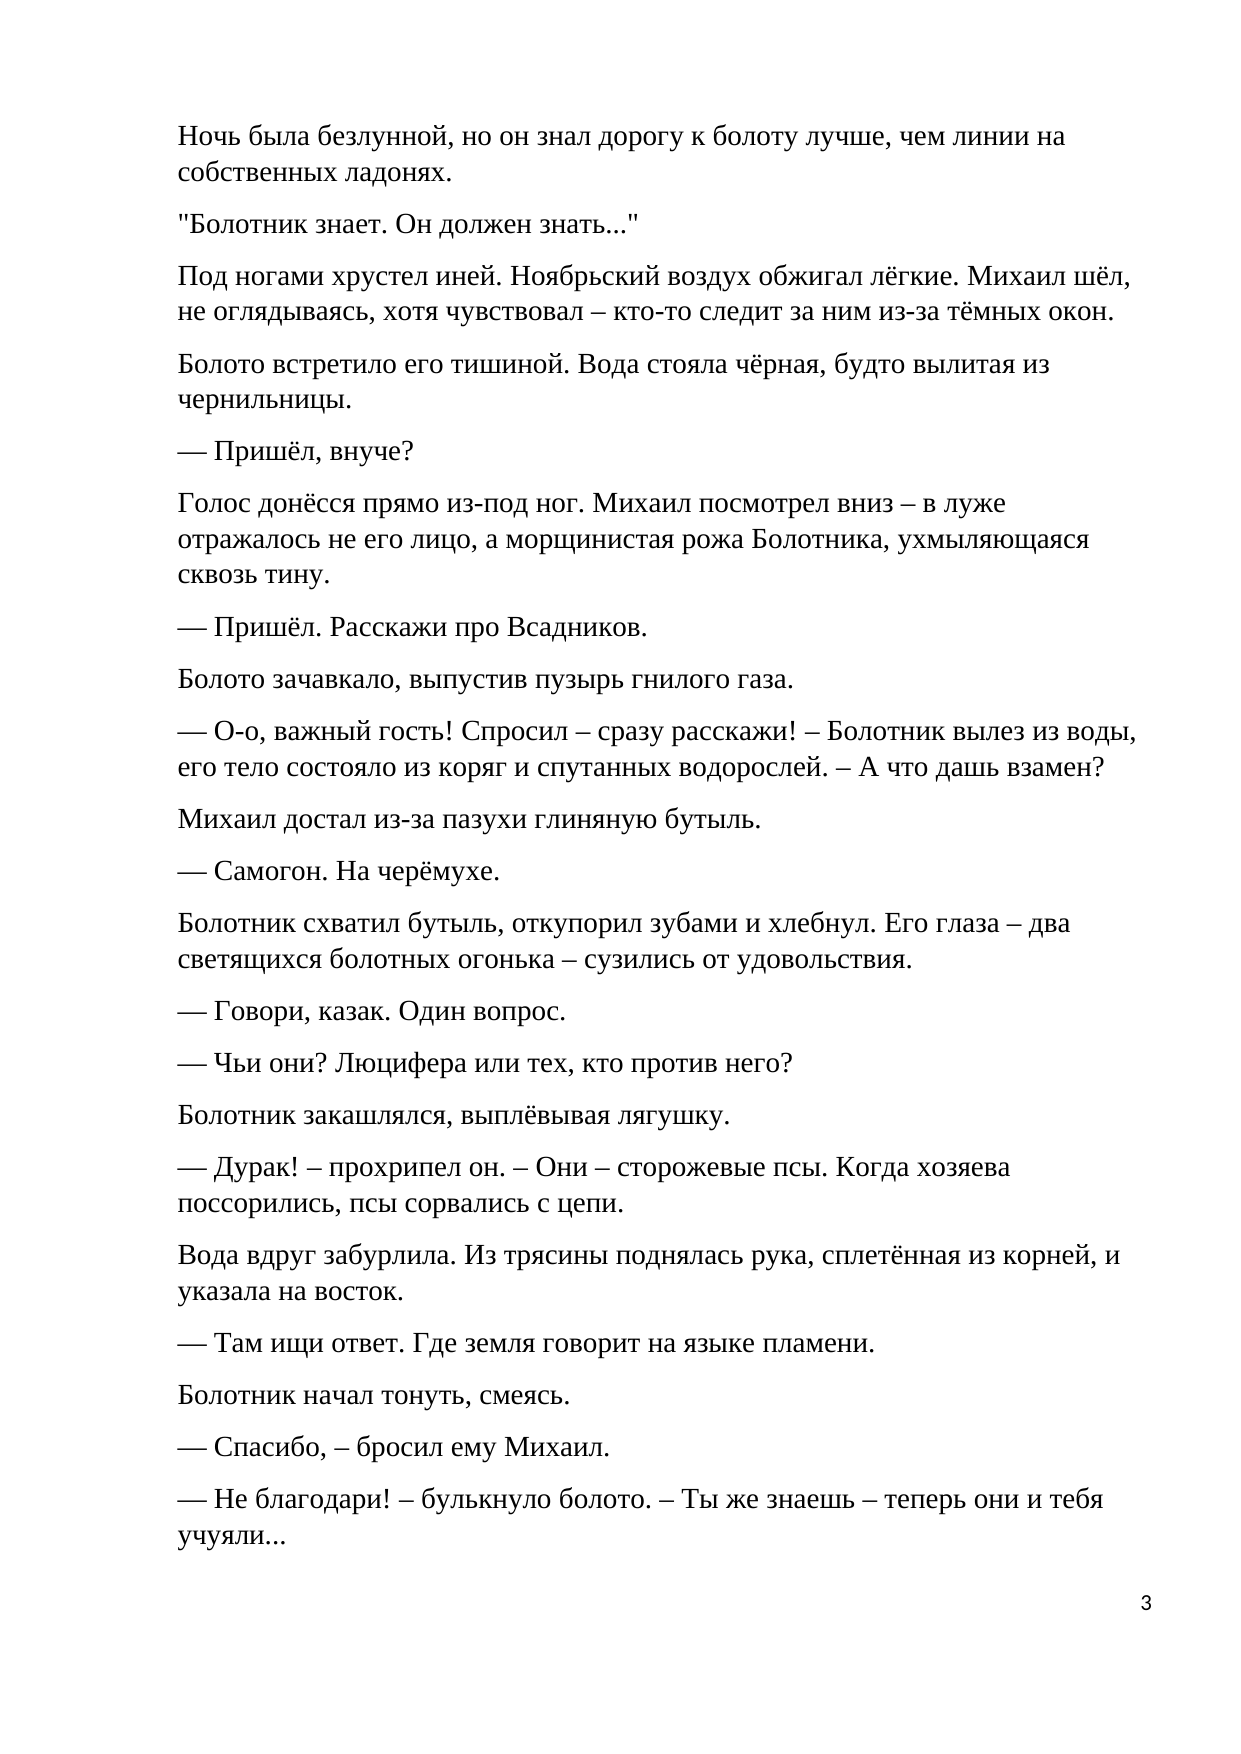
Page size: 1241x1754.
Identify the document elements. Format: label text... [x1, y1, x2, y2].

text Под ногами хрустел иней. Ноябрьский воздух обжигал лёгкие. Михаил шёл, не оглядываясь, хотя чувствовал – кто-то следит за ним из-за тёмных окон. [177, 258, 1152, 327]
text — О-о, важный гость! Спросил – сразу расскажи! – Болотник вылез из воды, его тело состояло из коряг и спутанных водорослей. – А что дашь взамен? [177, 713, 1152, 782]
text — Говори, казак. Один вопрос. [177, 993, 1152, 1027]
text — Там ищи ответ. Где земля говорит на языке пламени. [177, 1325, 1152, 1358]
text Ночь была безлунной, но он знал дорогу к болоту лучше, чем линии на собственных ладонях. [177, 118, 1152, 187]
text — Дурак! – прохрипел он. – Они – сторожевые псы. Когда хозяева поссорились, псы сорвались с цепи. [177, 1149, 1152, 1219]
text Болотник закашлялся, выплёвывая лягушку. [177, 1097, 1152, 1131]
text Голос донёсся прямо из-под ног. Михаил посмотрел вниз – в луже отражалось не его лицо, а морщинистая рожа Болотника, ухмыляющаяся сквозь тину. [177, 486, 1152, 590]
text — Не благодари! – булькнуло болото. – Ты же знаешь – теперь они и тебя учуяли... [177, 1482, 1152, 1551]
text Вода вдруг забурлила. Из трясины поднялась рука, сплетённая из корней, и указала на восток. [177, 1237, 1152, 1306]
text "Болотник знает. Он должен знать..." [177, 206, 1152, 239]
text Болото встретило его тишиной. Вода стояла чёрная, будто вылитая из чернильницы. [177, 346, 1152, 415]
text — Самогон. На черёмухе. [177, 853, 1152, 887]
text — Чьи они? Люцифера или тех, кто против него? [177, 1045, 1152, 1079]
text — Спасибо, – бросил ему Михаил. [177, 1429, 1152, 1463]
text — Пришёл, внуче? [177, 433, 1152, 467]
text — Пришёл. Расскажи про Всадников. [177, 609, 1152, 642]
text Болотник начал тонуть, смеясь. [177, 1377, 1152, 1411]
text Михаил достал из-за пазухи глиняную бутыль. [177, 801, 1152, 834]
text Болотник схватил бутыль, откупорил зубами и хлебнул. Его глаза – два светящихся болотных огонька – сузились от удовольствия. [177, 905, 1152, 974]
text Болото зачавкало, выпустив пузырь гнилого газа. [177, 661, 1152, 694]
